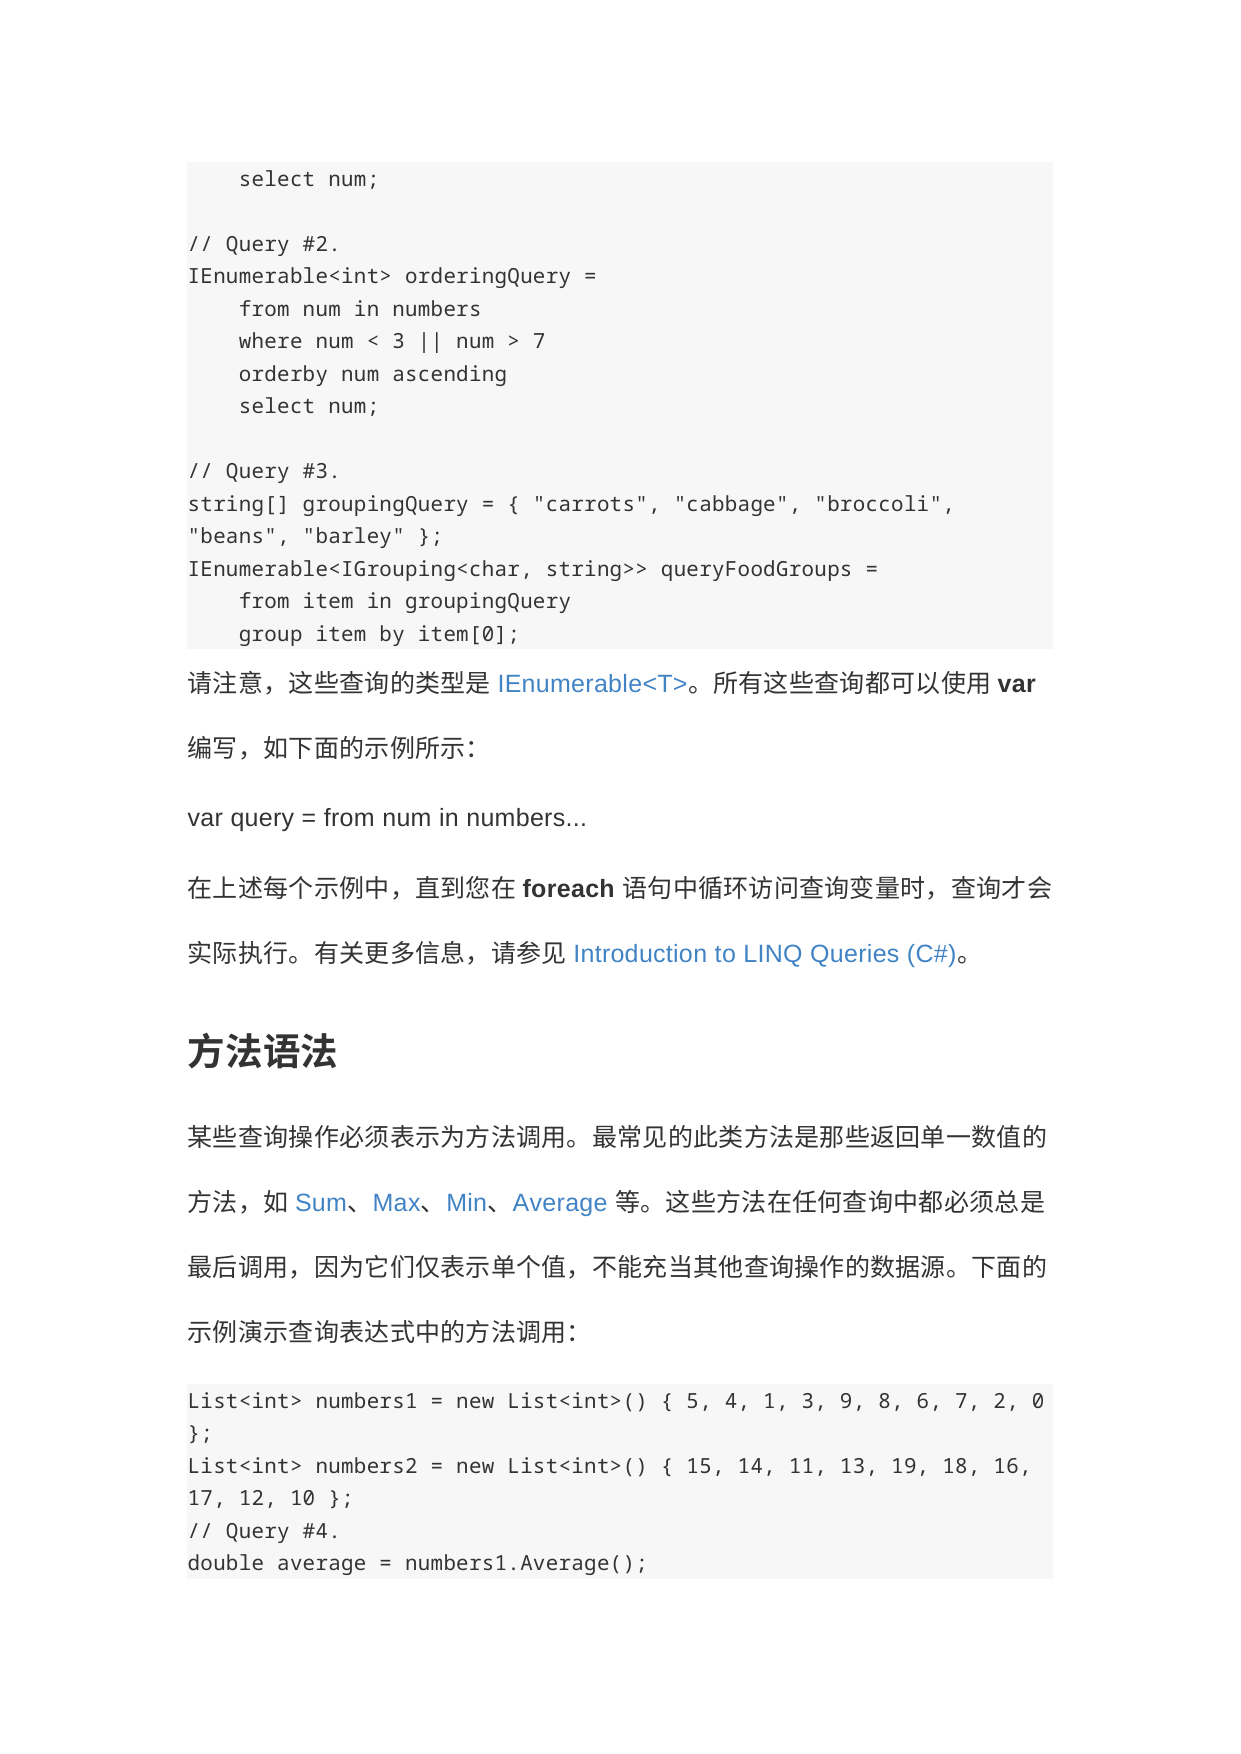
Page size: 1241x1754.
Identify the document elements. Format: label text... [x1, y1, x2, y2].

text double average = numbers1.Average(); [187, 1546, 1053, 1579]
text List<int> numbers2 = new List<int>() { 15, 14, 11, 13, 19, 18, 16, 17, 12, 10 }; [187, 1449, 1053, 1514]
text IEnumerable<int> orderingQuery = [187, 259, 1053, 292]
text from num in numbers [187, 292, 1053, 324]
text // Query #3. [187, 454, 1053, 487]
text 在上述每个示例中，直到您在 foreach 语句中循环访问查询变量时，查询才会实际执行。有关更多信息，请参见 Introduction to LINQ Queries (C#)。 [187, 854, 1053, 984]
text orderby num ascending [187, 357, 1053, 389]
text // Query #2. [187, 227, 1053, 259]
text var query = from num in numbers... [187, 801, 1053, 833]
text group item by item[0]; [187, 617, 1053, 649]
text 请注意，这些查询的类型是 IEnumerable<T>。所有这些查询都可以使用 var 编写，如下面的示例所示： [187, 649, 1053, 779]
text IEnumerable<IGrouping<char, string>> queryFoodGroups = [187, 552, 1053, 584]
text select num; [187, 162, 1053, 194]
text select num; [187, 389, 1053, 422]
text where num < 3 || num > 7 [187, 324, 1053, 357]
text List<int> numbers1 = new List<int>() { 5, 4, 1, 3, 9, 8, 6, 7, 2, 0 }; [187, 1384, 1053, 1449]
text string[] groupingQuery = { "carrots", "cabbage", "broccoli", "beans", "barley" }; [187, 487, 1053, 552]
text 某些查询操作必须表示为方法调用。最常见的此类方法是那些返回单一数值的方法，如 Sum、Max、Min、Average 等。这些方法在任何查询中都必须总是最后调用，因为它们仅表示单个值，不能充当其他查询操作的数据源。下面的示例演示查询表达式中的方法调用： [187, 1103, 1053, 1363]
text // Query #4. [187, 1514, 1053, 1546]
text 方法语法 [187, 1016, 1053, 1081]
text from item in groupingQuery [187, 584, 1053, 617]
